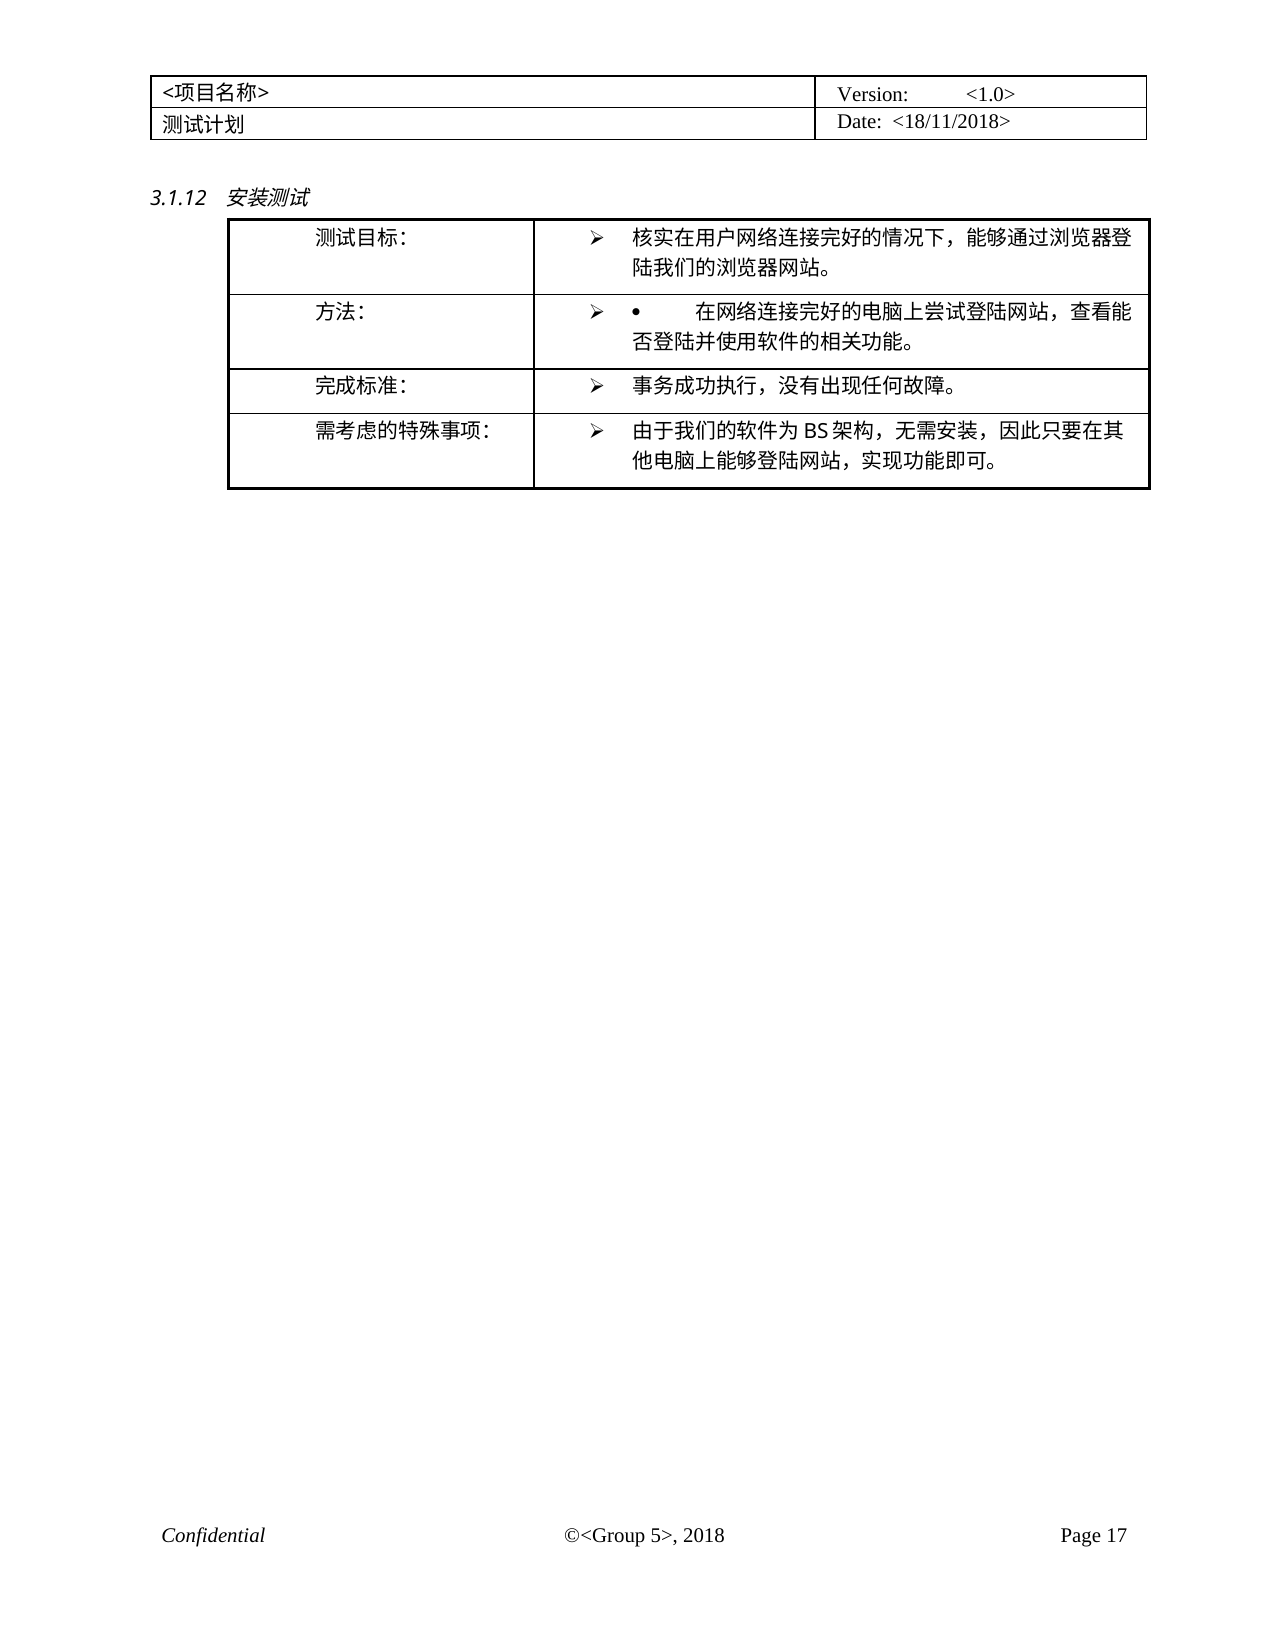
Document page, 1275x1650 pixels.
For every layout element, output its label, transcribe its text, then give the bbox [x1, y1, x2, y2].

table_cell 需考虑的特殊事项： [230, 414, 533, 487]
table_cell 方法： [230, 295, 533, 368]
subtitle 安装测试 [150, 181, 1125, 211]
table_header 核实在用户网络连接完好的情况下，能够通过浏览器登陆我们的浏览器网站。 [535, 221, 1148, 294]
table_header 测试目标： [230, 221, 533, 294]
table_cell 完成标准： [230, 370, 533, 412]
table_cell 由于我们的软件为BS架构，无需安装，因此只要在其他电脑上能够登陆网站，实现功能即可。 [535, 414, 1148, 487]
table_cell 在网络连接完好的电脑上尝试登陆网站，查看能否登陆并使用软件的相关功能。 [535, 295, 1148, 368]
table_cell 事务成功执行，没有出现任何故障。 [535, 370, 1148, 412]
